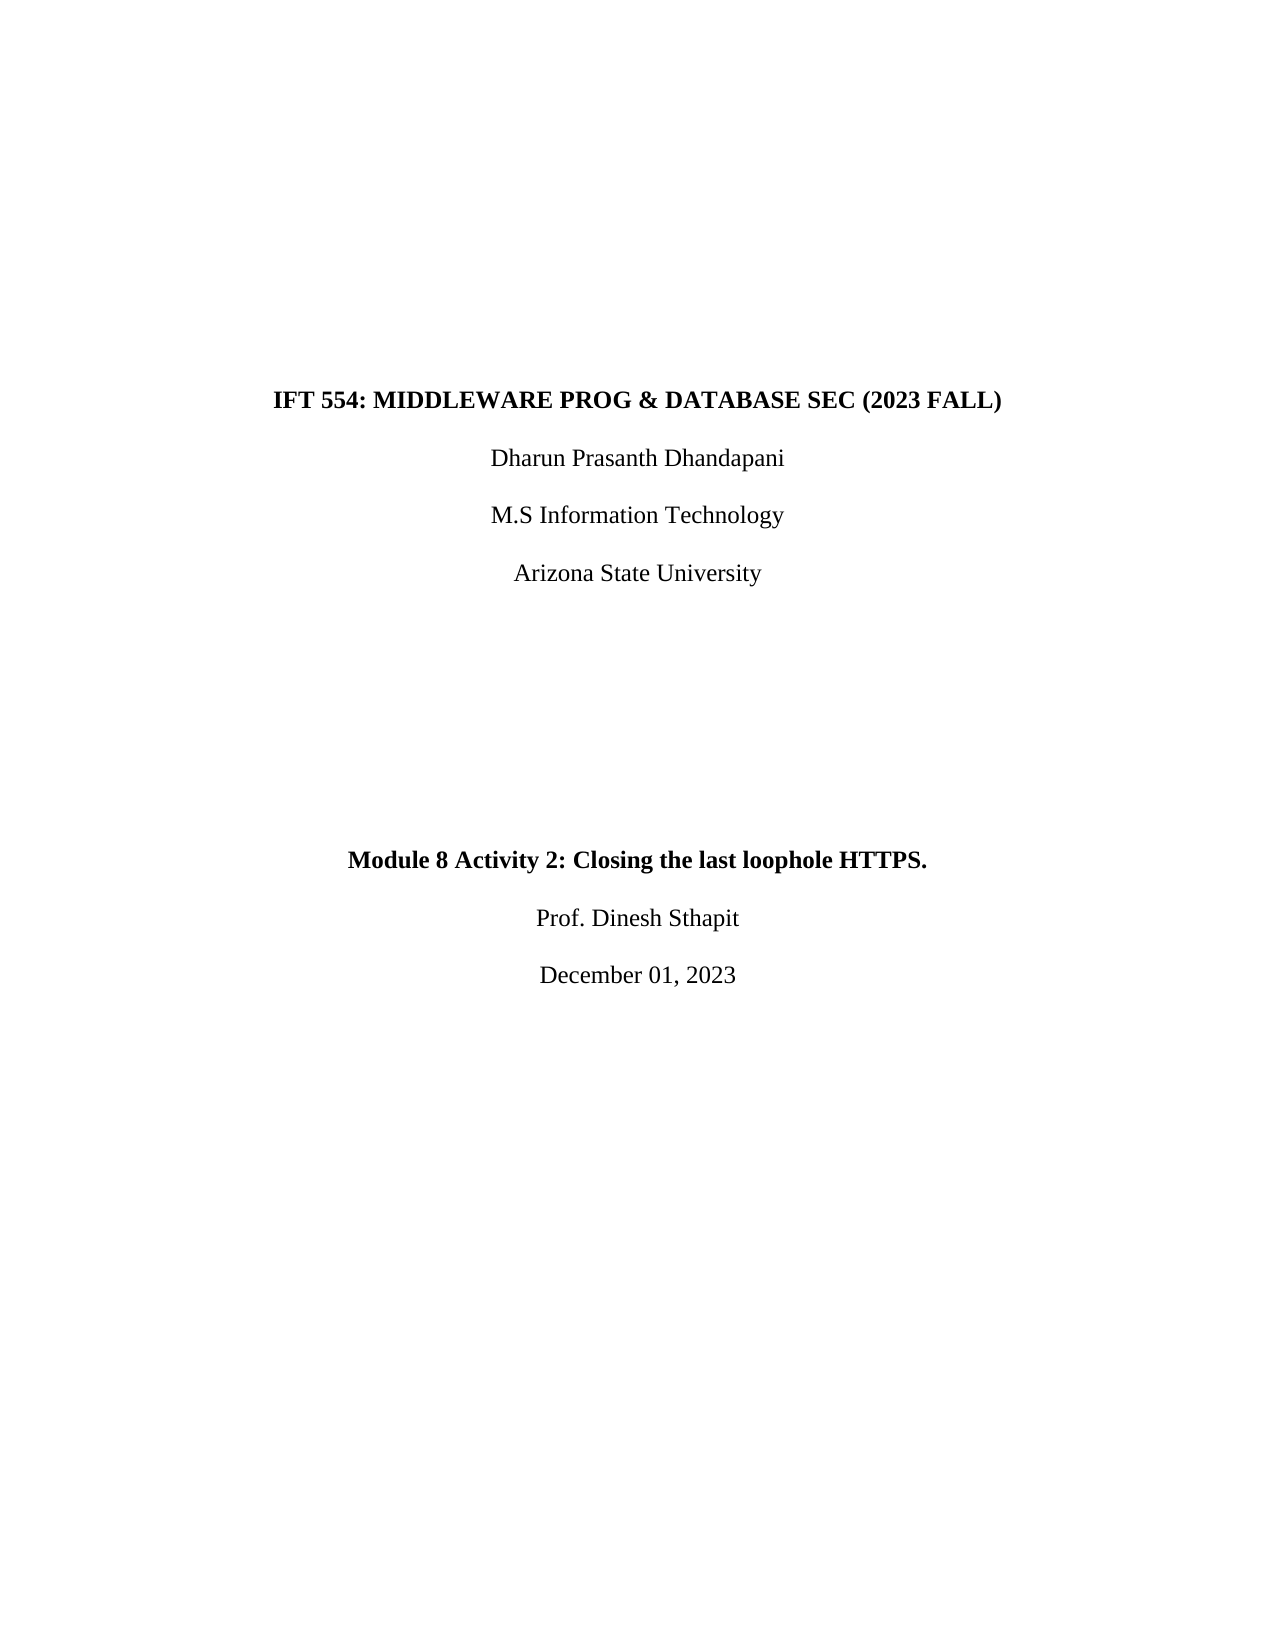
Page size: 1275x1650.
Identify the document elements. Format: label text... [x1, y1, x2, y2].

text December 01, 2023 [150, 961, 1125, 989]
text Module 8 Activity 2: Closing the last loophole HTTPS. [150, 846, 1125, 874]
text M.S Information Technology [150, 501, 1125, 529]
text Dharun Prasanth Dhandapani [150, 443, 1125, 472]
text Prof. Dinesh Sthapit [150, 903, 1125, 932]
text Arizona State University [150, 558, 1125, 587]
text IFT 554: MIDDLEWARE PROG & DATABASE SEC (2023 FALL) [150, 386, 1125, 414]
